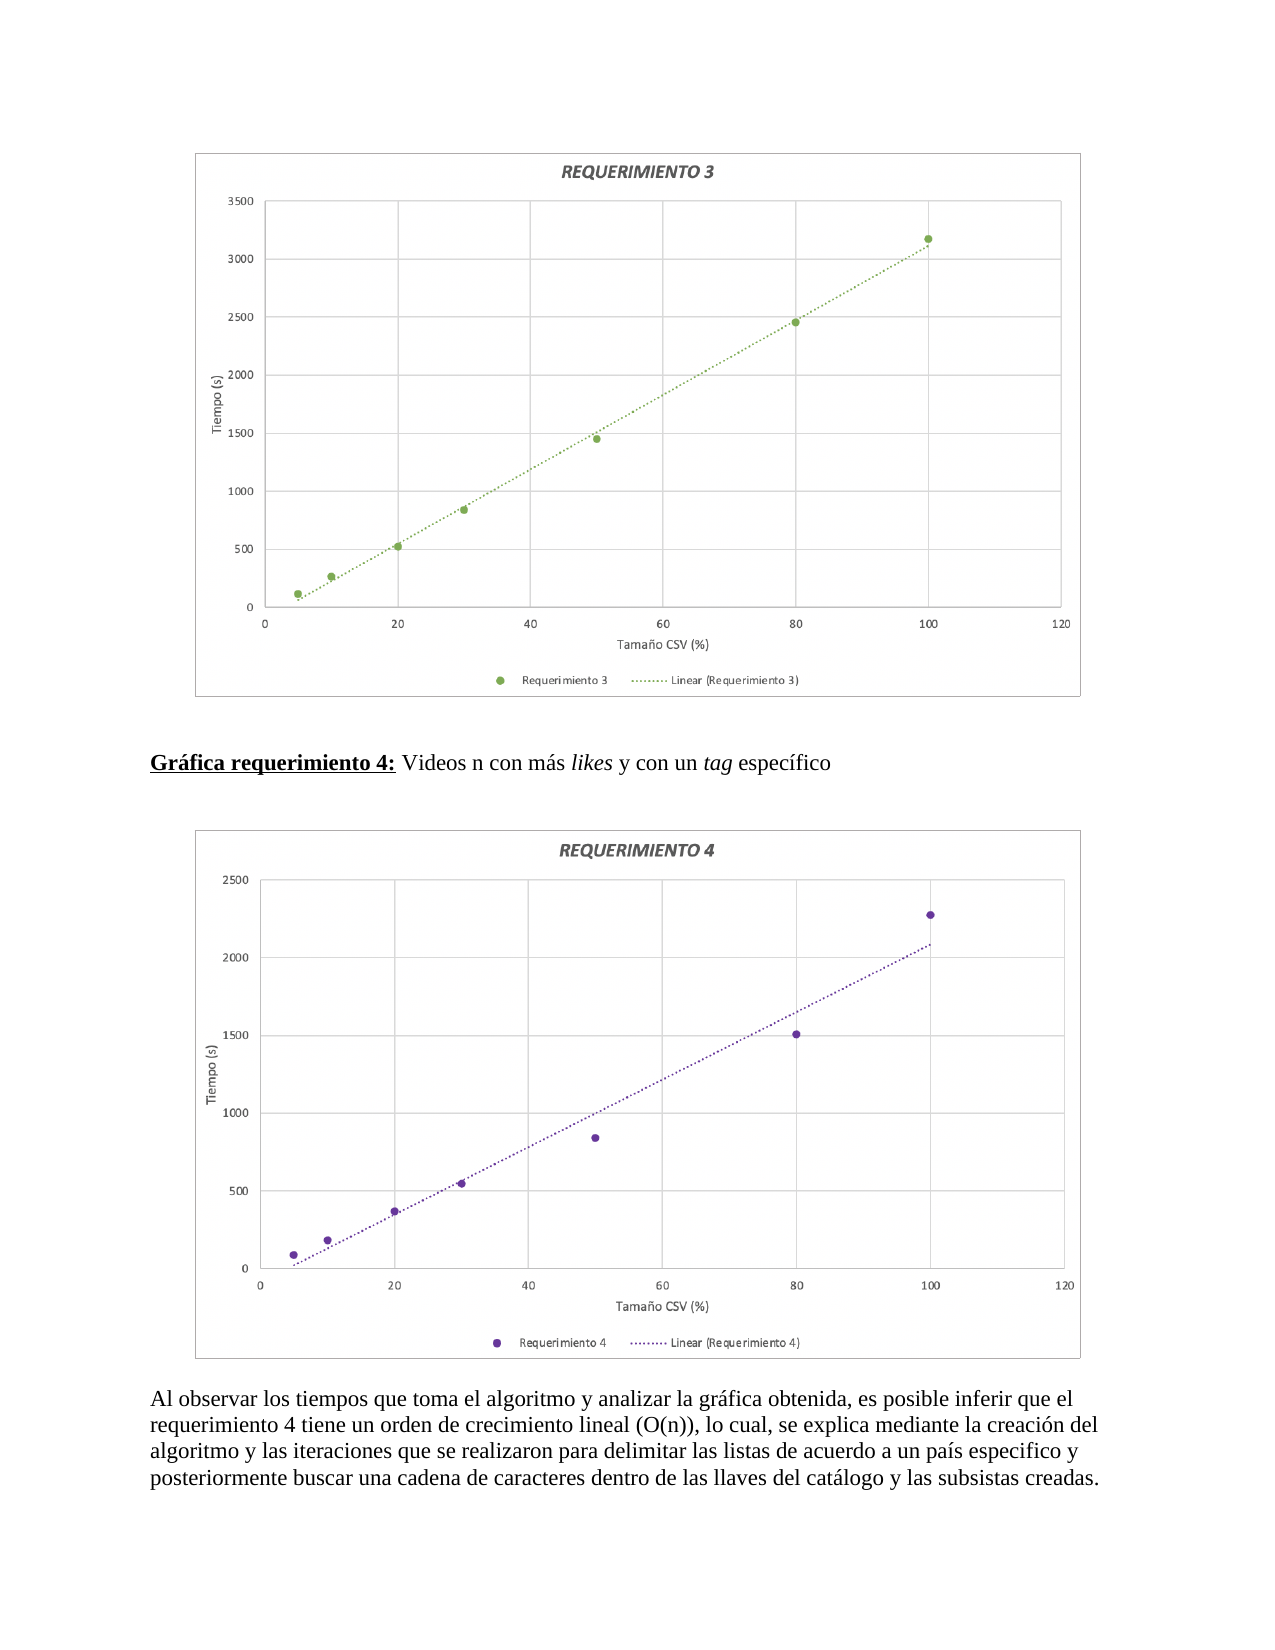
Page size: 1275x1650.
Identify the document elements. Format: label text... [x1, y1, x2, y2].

text Al observar los tiempos que toma el algoritmo y analizar la gráfica obtenida, es posible inferir que el requerimiento 4 tiene un orden de crecimiento lineal (O(n)), lo cual, se explica mediante la creación del algoritmo y las iteraciones que se realizaron para delimitar las listas de acuerdo a un país especifico y posteriormente buscar una cadena de caracteres dentro de las llaves del catálogo y las subsistas creadas. [150, 1385, 1125, 1490]
picture [196, 831, 1080, 1358]
text Gráfica requerimiento 4: Videos n con más likes y con un tag específico [150, 749, 1125, 775]
picture [196, 154, 1080, 696]
